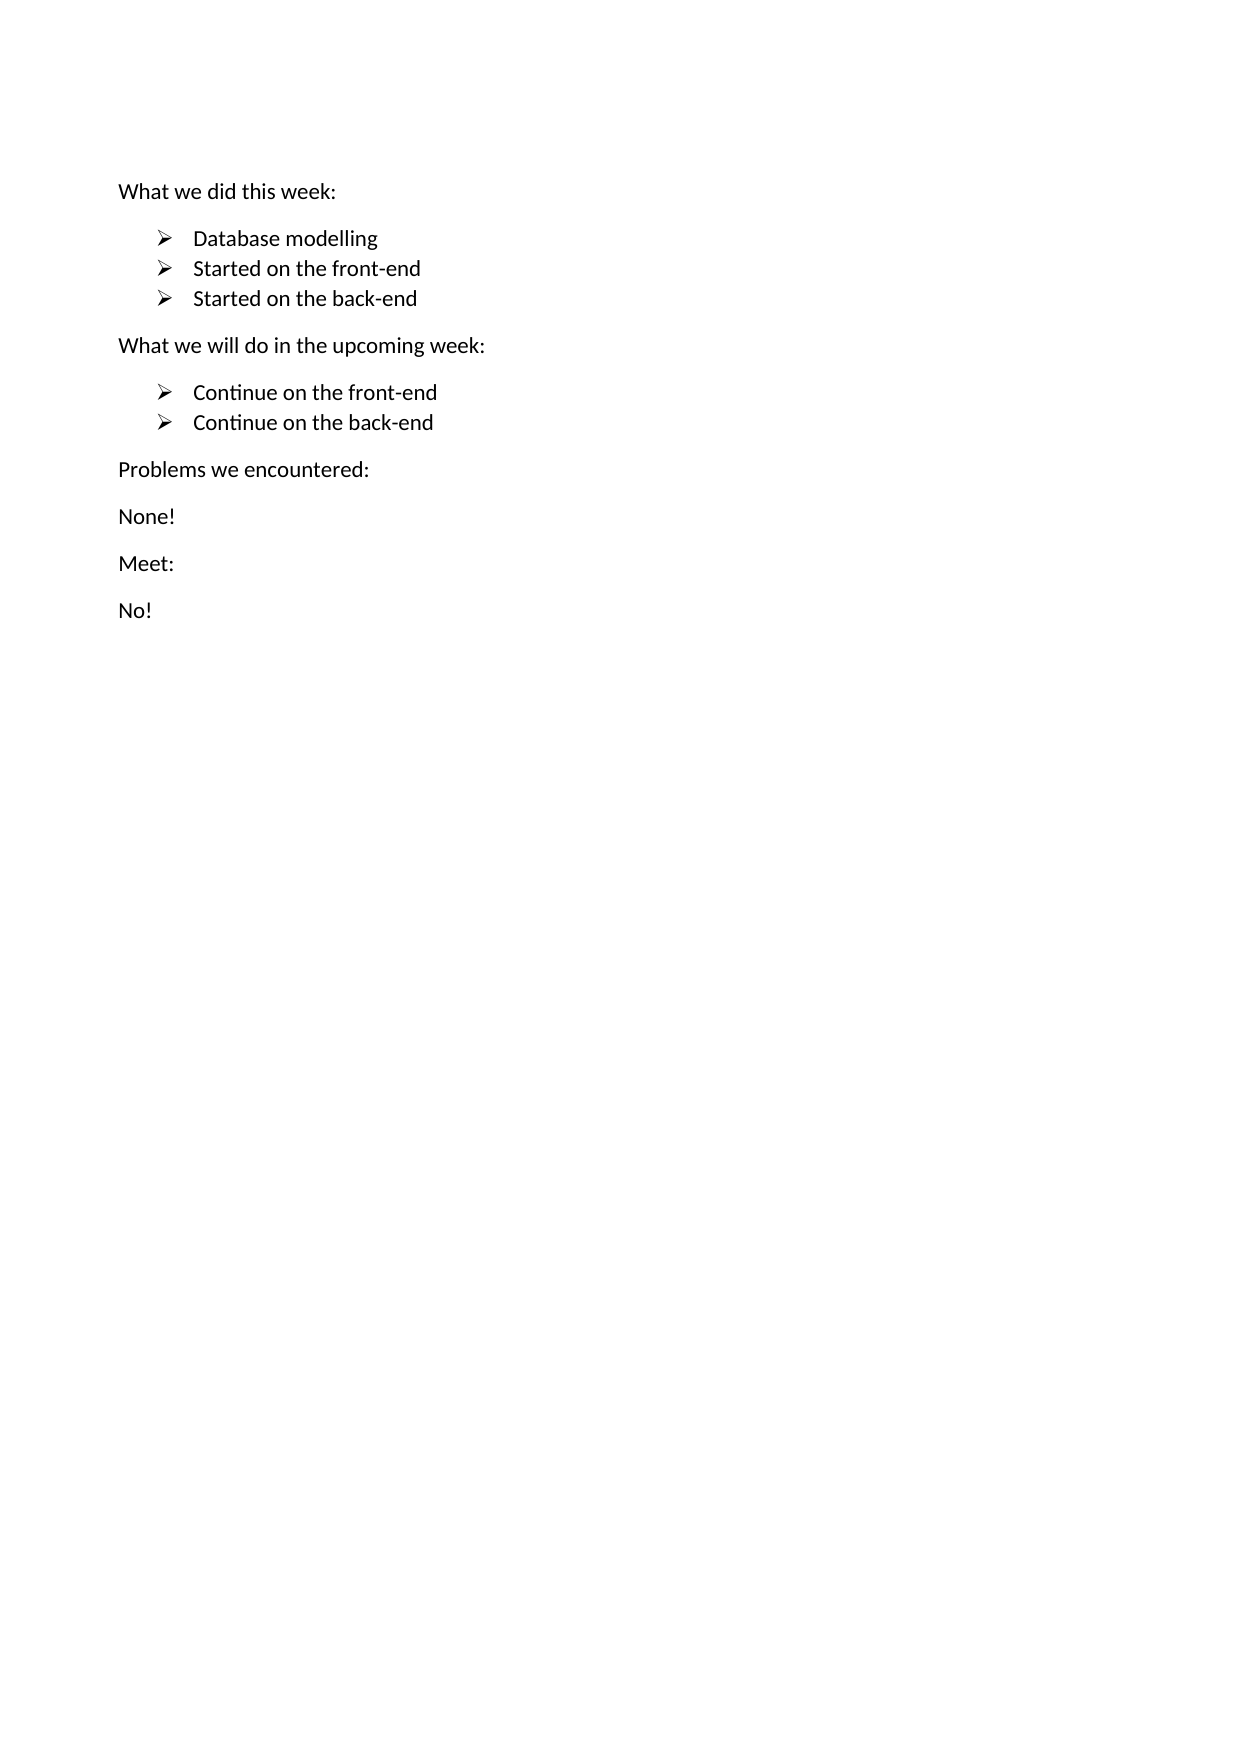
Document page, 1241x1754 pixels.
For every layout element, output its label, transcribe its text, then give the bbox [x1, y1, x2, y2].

list Started on the back-end [156, 284, 1122, 312]
text What we did this week: [118, 177, 1122, 205]
list Continue on the back-end [156, 408, 1122, 436]
list Started on the front-end [156, 254, 1122, 282]
text What we will do in the upcoming week: [118, 331, 1122, 359]
list Database modelling [156, 224, 1122, 252]
text No! [118, 596, 1122, 624]
text Problems we encountered: [118, 455, 1122, 483]
text None! [118, 502, 1122, 530]
text Meet: [118, 549, 1122, 577]
list Continue on the front-end [156, 378, 1122, 406]
